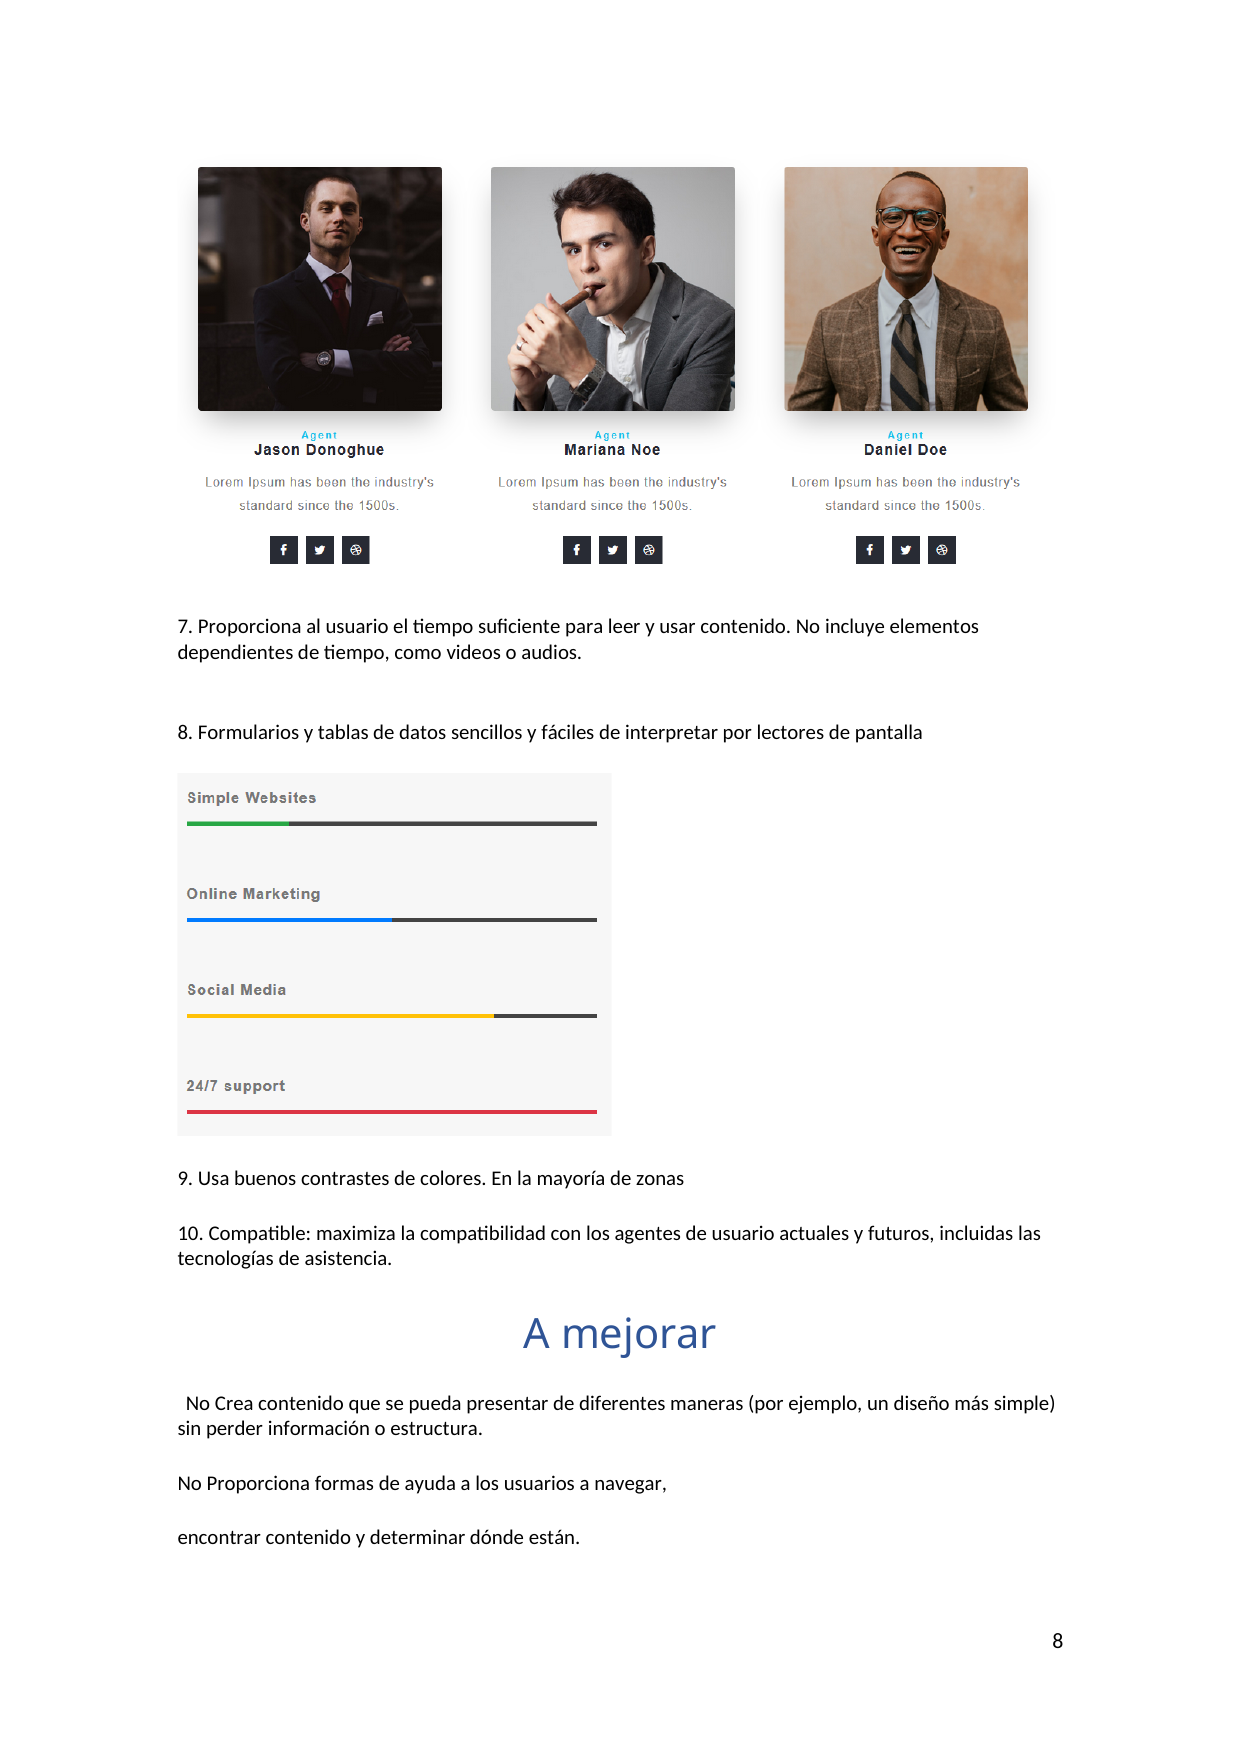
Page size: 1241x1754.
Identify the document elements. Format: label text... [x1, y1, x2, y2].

text No Proporciona formas de ayuda a los usuarios a navegar, [177, 1470, 1063, 1495]
subtitle A mejorar [177, 1304, 1063, 1361]
text No Crea contenido que se pueda presentar de diferentes maneras (por ejemplo, un diseño más simple) sin perder información o estructura. [177, 1390, 1063, 1441]
text encontrar contenido y determinar dónde están. [177, 1524, 1063, 1550]
picture [177, 147, 1063, 585]
text 8. Formularios y tablas de datos sencillos y fáciles de interpretar por lectores de pantalla [177, 719, 1063, 744]
picture [177, 773, 612, 1136]
text 10. Compatible: maximiza la compatibilidad con los agentes de usuario actuales y futuros, incluidas las tecnologías de asistencia. [177, 1220, 1063, 1271]
text 9. Usa buenos contrastes de colores. En la mayoría de zonas [177, 1165, 1063, 1191]
text 7. Proporciona al usuario el tiempo suficiente para leer y usar contenido. No incluye elementos dependientes de tiempo, como videos o audios. [177, 613, 1063, 664]
